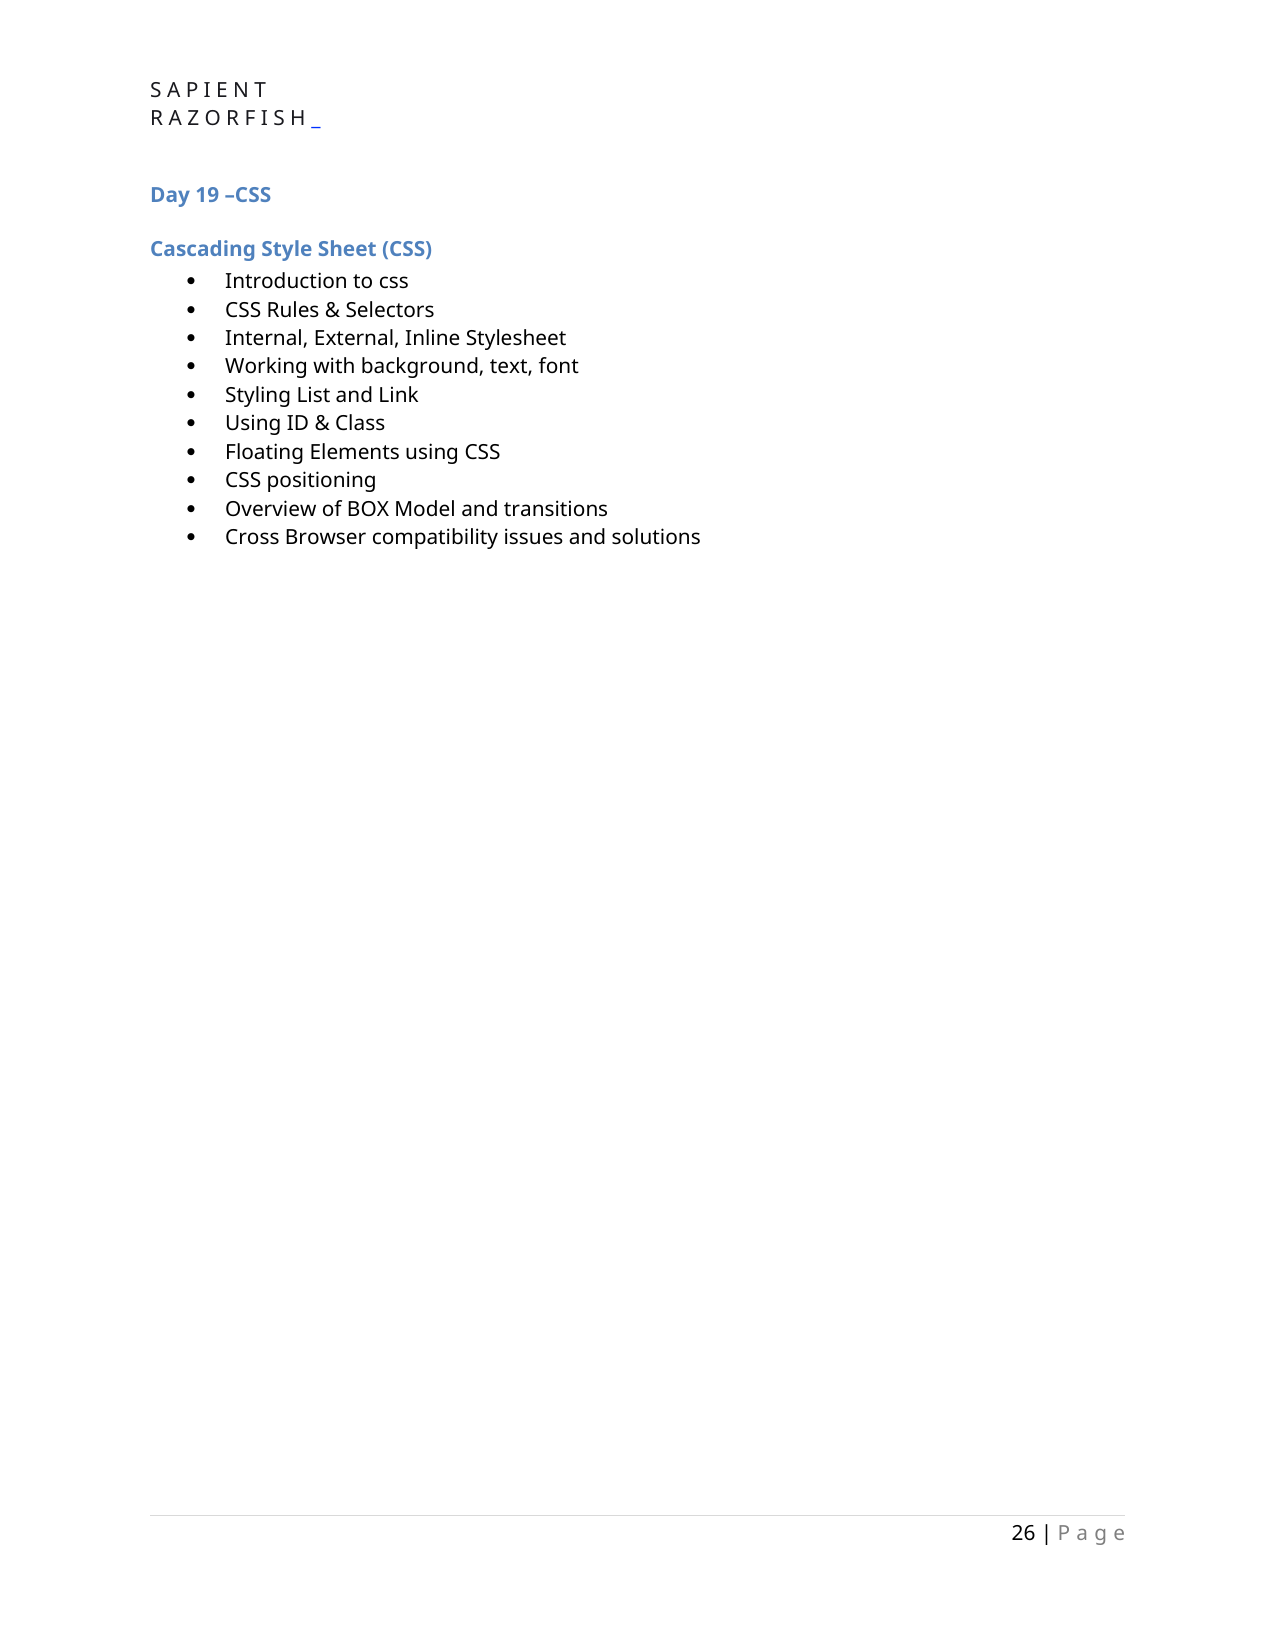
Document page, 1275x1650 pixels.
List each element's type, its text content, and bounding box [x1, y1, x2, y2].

list CSS Rules & Selectors [187, 295, 1125, 323]
list Introduction to css [187, 266, 1125, 295]
subtitle Cascading Style Sheet (CSS) [150, 234, 1125, 262]
subtitle Day 19 –CSS [150, 180, 1125, 209]
list Overview of BOX Model and transitions [187, 494, 1125, 522]
list Cross Browser compatibility issues and solutions [187, 522, 1125, 551]
list CSS positioning [187, 465, 1125, 494]
list Working with background, text, font [187, 352, 1125, 380]
list Using ID & Class [187, 408, 1125, 437]
list Internal, External, Inline Stylesheet [187, 323, 1125, 352]
list Styling List and Link [187, 380, 1125, 408]
list Floating Elements using CSS [187, 437, 1125, 465]
